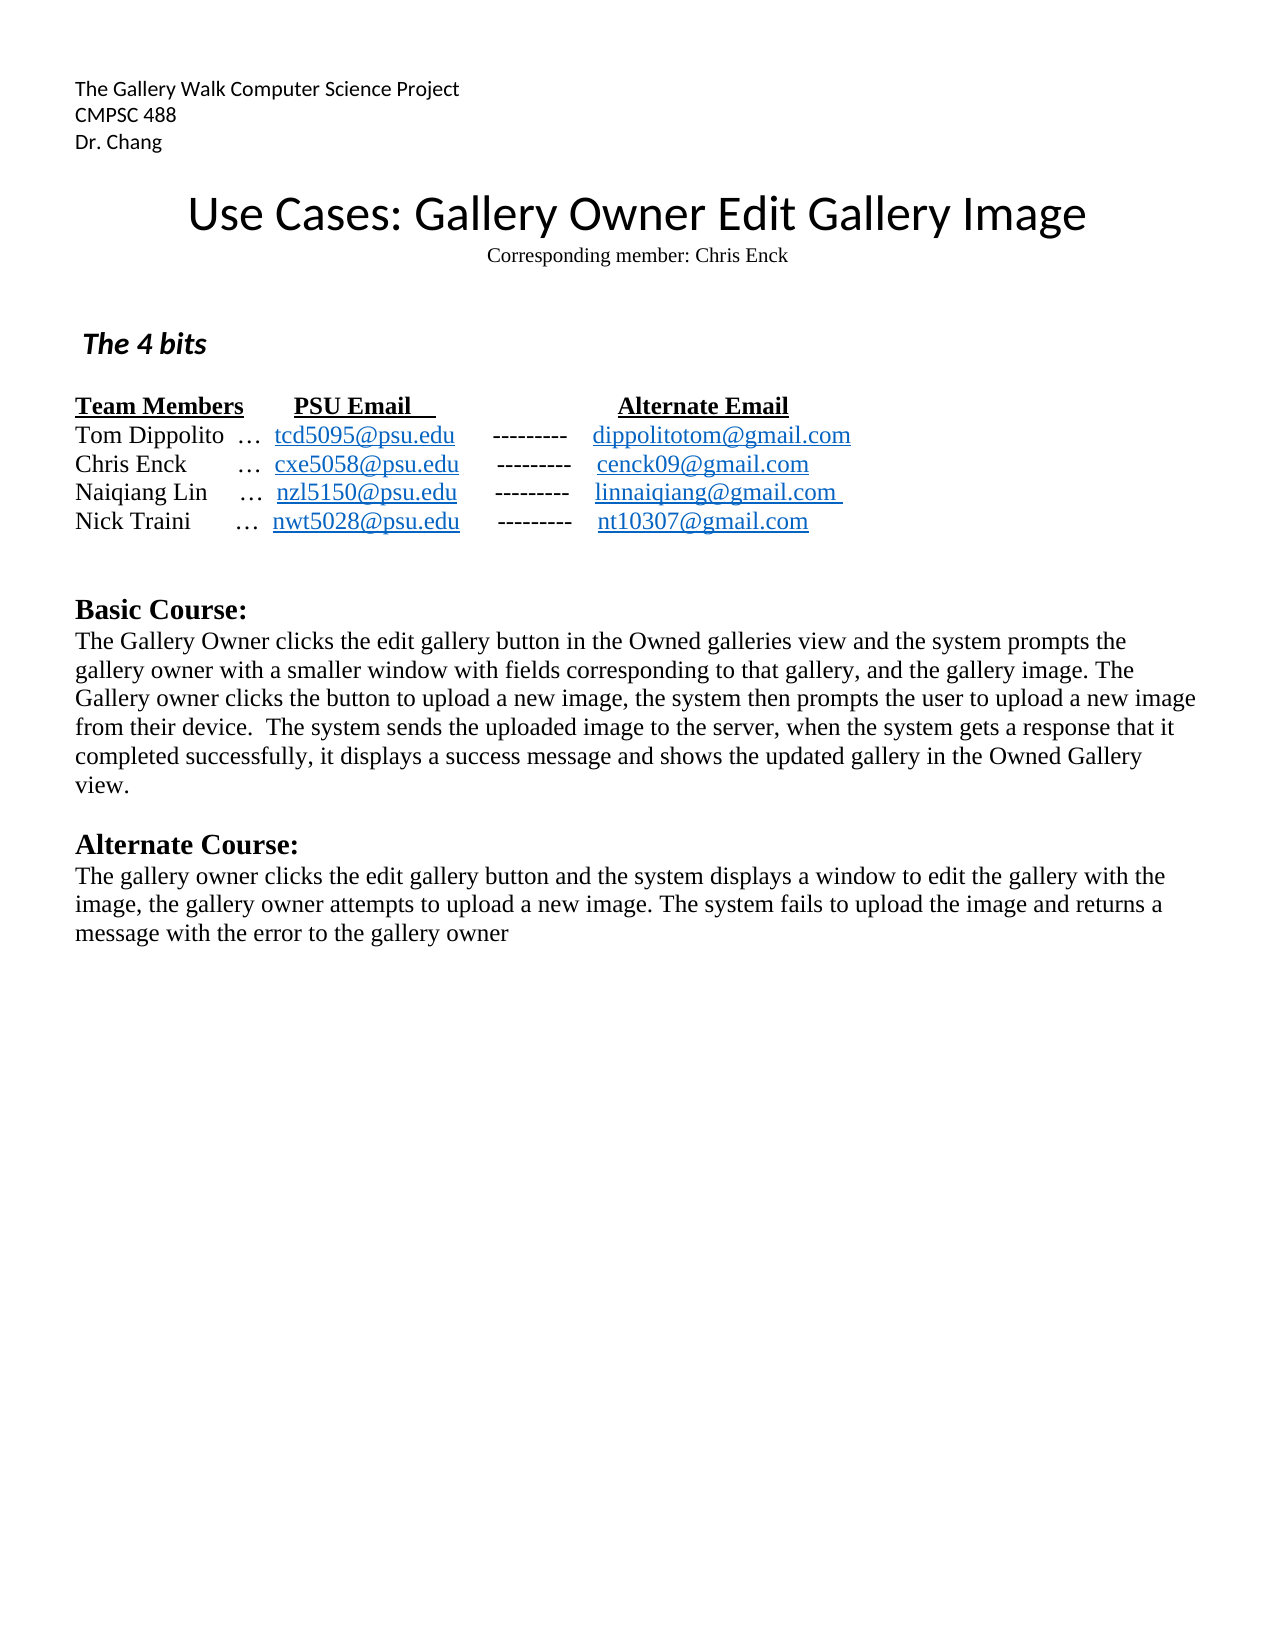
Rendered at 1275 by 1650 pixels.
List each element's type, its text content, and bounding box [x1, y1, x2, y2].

text The Gallery Owner clicks the edit gallery button in the Owned galleries view and the system prompts the gallery owner with a smaller window with fields corresponding to that gallery, and the gallery image. The Gallery owner clicks the button to upload a new image, the system then prompts the user to upload a new image from their device. The system sends the uploaded image to the server, when the system gets a response that it completed successfully, it displays a success message and shows the updated gallery in the Owned Gallery view. [75, 626, 1200, 798]
text Nick Traini … nwt5028@psu.edu --------- nt10307@gmail.com [75, 506, 1200, 535]
text Chris Enck … cxe5058@psu.edu --------- cenck09@gmail.com [75, 449, 1200, 477]
text The gallery owner clicks the edit gallery button and the system displays a window to edit the gallery with the image, the gallery owner attempts to upload a new image. The system fails to upload the image and returns a message with the error to the gallery owner [75, 861, 1200, 947]
text Naiqiang Lin … nzl5150@psu.edu --------- linnaiqiang@gmail.com [75, 477, 1200, 506]
text Tom Dippolito … tcd5095@psu.edu --------- dippolitotom@gmail.com [75, 420, 1200, 449]
text The 4 bits [75, 324, 1200, 362]
text Basic Course: [75, 592, 1200, 626]
text Alternate Course: [75, 827, 1200, 861]
text Corresponding member: Chris Enck [75, 243, 1200, 267]
text Use Cases: Gallery Owner Edit Gallery Image [75, 182, 1200, 243]
text Team Members PSU Email Alternate Email [75, 391, 1200, 420]
